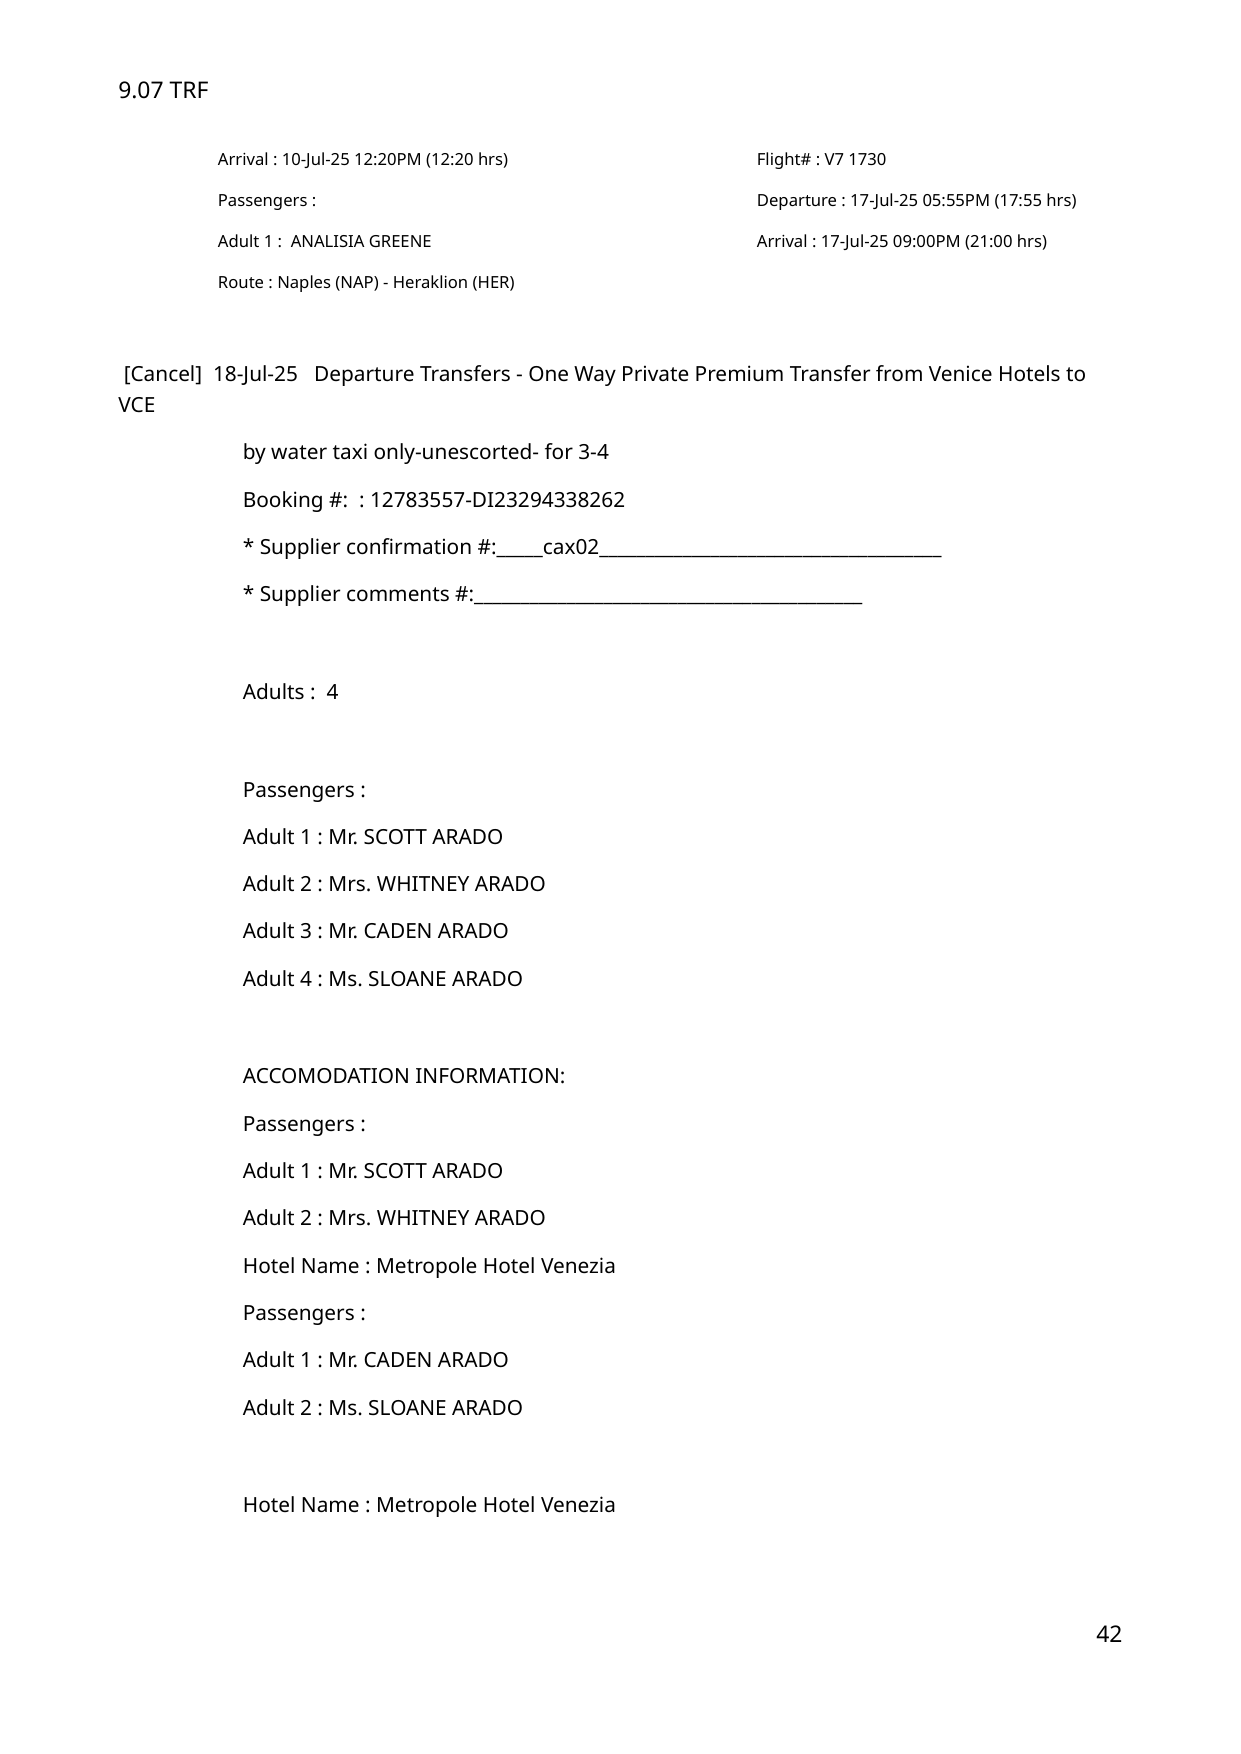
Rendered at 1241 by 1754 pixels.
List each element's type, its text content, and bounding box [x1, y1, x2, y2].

text Flight# : V7 1730 [657, 148, 1122, 170]
text Adult 1 : Mr. SCOTT ARADO [118, 822, 1122, 850]
text Hotel Name : Metropole Hotel Venezia [118, 1251, 1122, 1279]
text Adults : 4 [118, 677, 1122, 705]
text * Supplier confirmation #:_____cax02_____________________________________ [118, 532, 1122, 560]
text Arrival : 17-Jul-25 09:00PM (21:00 hrs) [657, 230, 1122, 253]
text Passengers : [118, 189, 583, 211]
text by water taxi only-unescorted- for 3-4 [118, 437, 1122, 466]
text Passengers : [118, 775, 1122, 803]
text Adult 1 : Mr. SCOTT ARADO [118, 1156, 1122, 1184]
text Passengers : [118, 1298, 1122, 1326]
text [Cancel] 18-Jul-25 Departure Transfers - One Way Private Premium Transfer from Venice Hotels to VCE [118, 359, 1122, 418]
text Adult 4 : Ms. SLOANE ARADO [118, 964, 1122, 992]
text ACCOMODATION INFORMATION: [118, 1062, 1122, 1090]
text Adult 3 : Mr. CADEN ARADO [118, 917, 1122, 945]
text Adult 1 : Mr. CADEN ARADO [118, 1345, 1122, 1374]
text Route : Naples (NAP) - Heraklion (HER) [118, 271, 583, 294]
text Adult 2 : Mrs. WHITNEY ARADO [118, 1203, 1122, 1232]
text Adult 2 : Ms. SLOANE ARADO [118, 1393, 1122, 1421]
text Booking #: : 12783557-DI23294338262 [118, 485, 1122, 513]
text Arrival : 10-Jul-25 12:20PM (12:20 hrs) [118, 148, 583, 170]
text Adult 2 : Mrs. WHITNEY ARADO [118, 869, 1122, 898]
text * Supplier comments #:__________________________________________ [118, 579, 1122, 608]
text Passengers : [118, 1109, 1122, 1137]
text Hotel Name : Metropole Hotel Venezia [118, 1490, 1122, 1519]
text Adult 1 : ANALISIA GREENE [118, 230, 583, 253]
text Departure : 17-Jul-25 05:55PM (17:55 hrs) [657, 189, 1122, 211]
